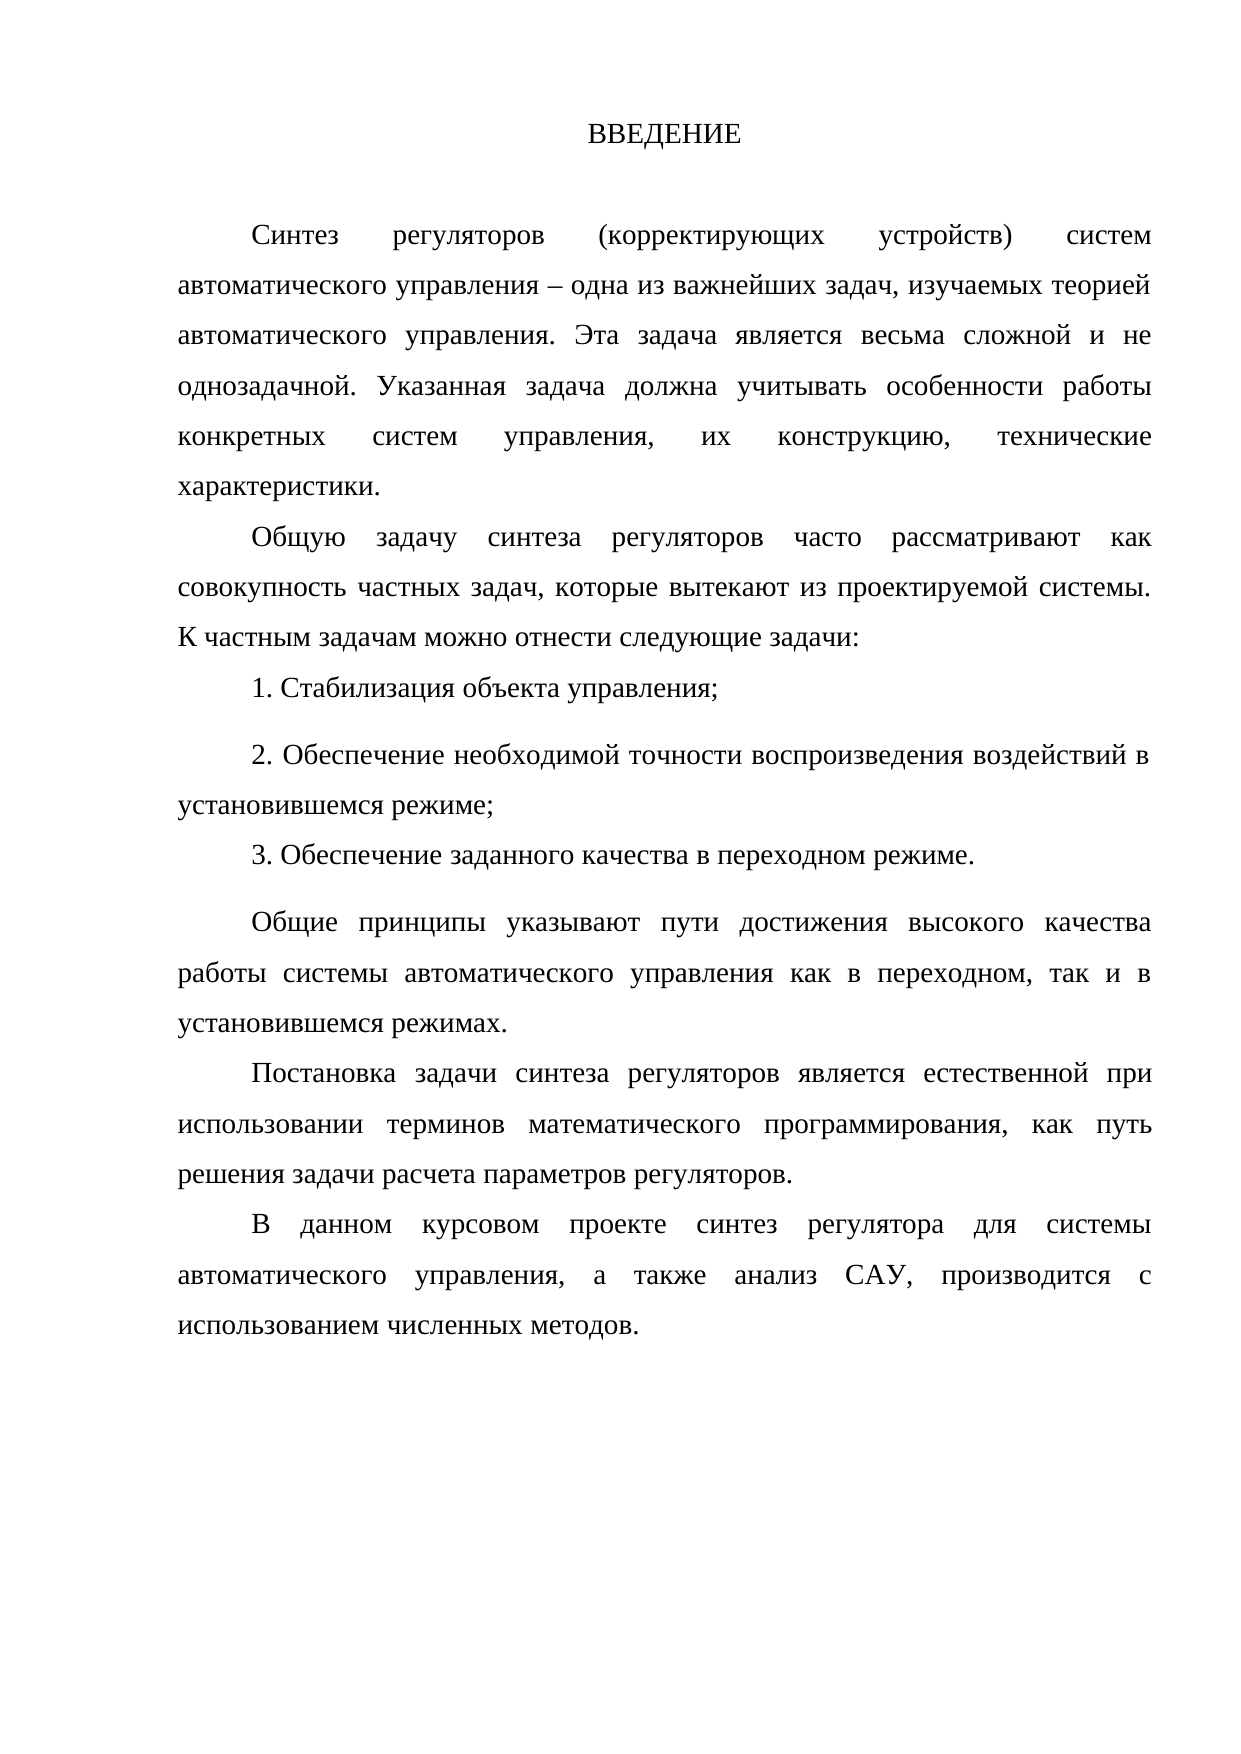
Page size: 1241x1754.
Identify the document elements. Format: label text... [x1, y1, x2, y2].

text Постановка задачи синтеза регуляторов является естественной при использовании терминов математического программирования, как путь решения задачи расчета параметров регуляторов. [177, 1056, 1152, 1190]
list Обеспечение заданного качества в переходном режиме. [251, 837, 1163, 871]
text В данном курсовом проекте синтез регулятора для системы автоматического управления, а также анализ САУ, производится с использованием численных методов. [177, 1206, 1152, 1341]
list Стабилизация объекта управления; [251, 670, 1163, 703]
text ВВЕДЕНИЕ [166, 116, 1163, 149]
text Общие принципы указывают пути достижения высокого качества работы системы автоматического управления как в переходном, так и в установившемся режимах. [177, 904, 1151, 1039]
text Синтез регуляторов (корректирующих устройств) систем автоматического управления – одна из важнейших задач, изучаемых теорией автоматического управления. Эта задача является весьма сложной и не однозадачной. Указанная задача должна учитывать особенности работы конкретных систем управления, их конструкцию, технические характеристики. [177, 217, 1152, 502]
text Общую задачу синтеза регуляторов часто рассматривают как совокупность частных задач, которые вытекают из проектируемой системы. К частным задачам можно отнести следующие задачи: [177, 519, 1152, 653]
list Обеспечение необходимой точности воспроизведения воздействий в установившемся режиме; [177, 737, 1151, 821]
